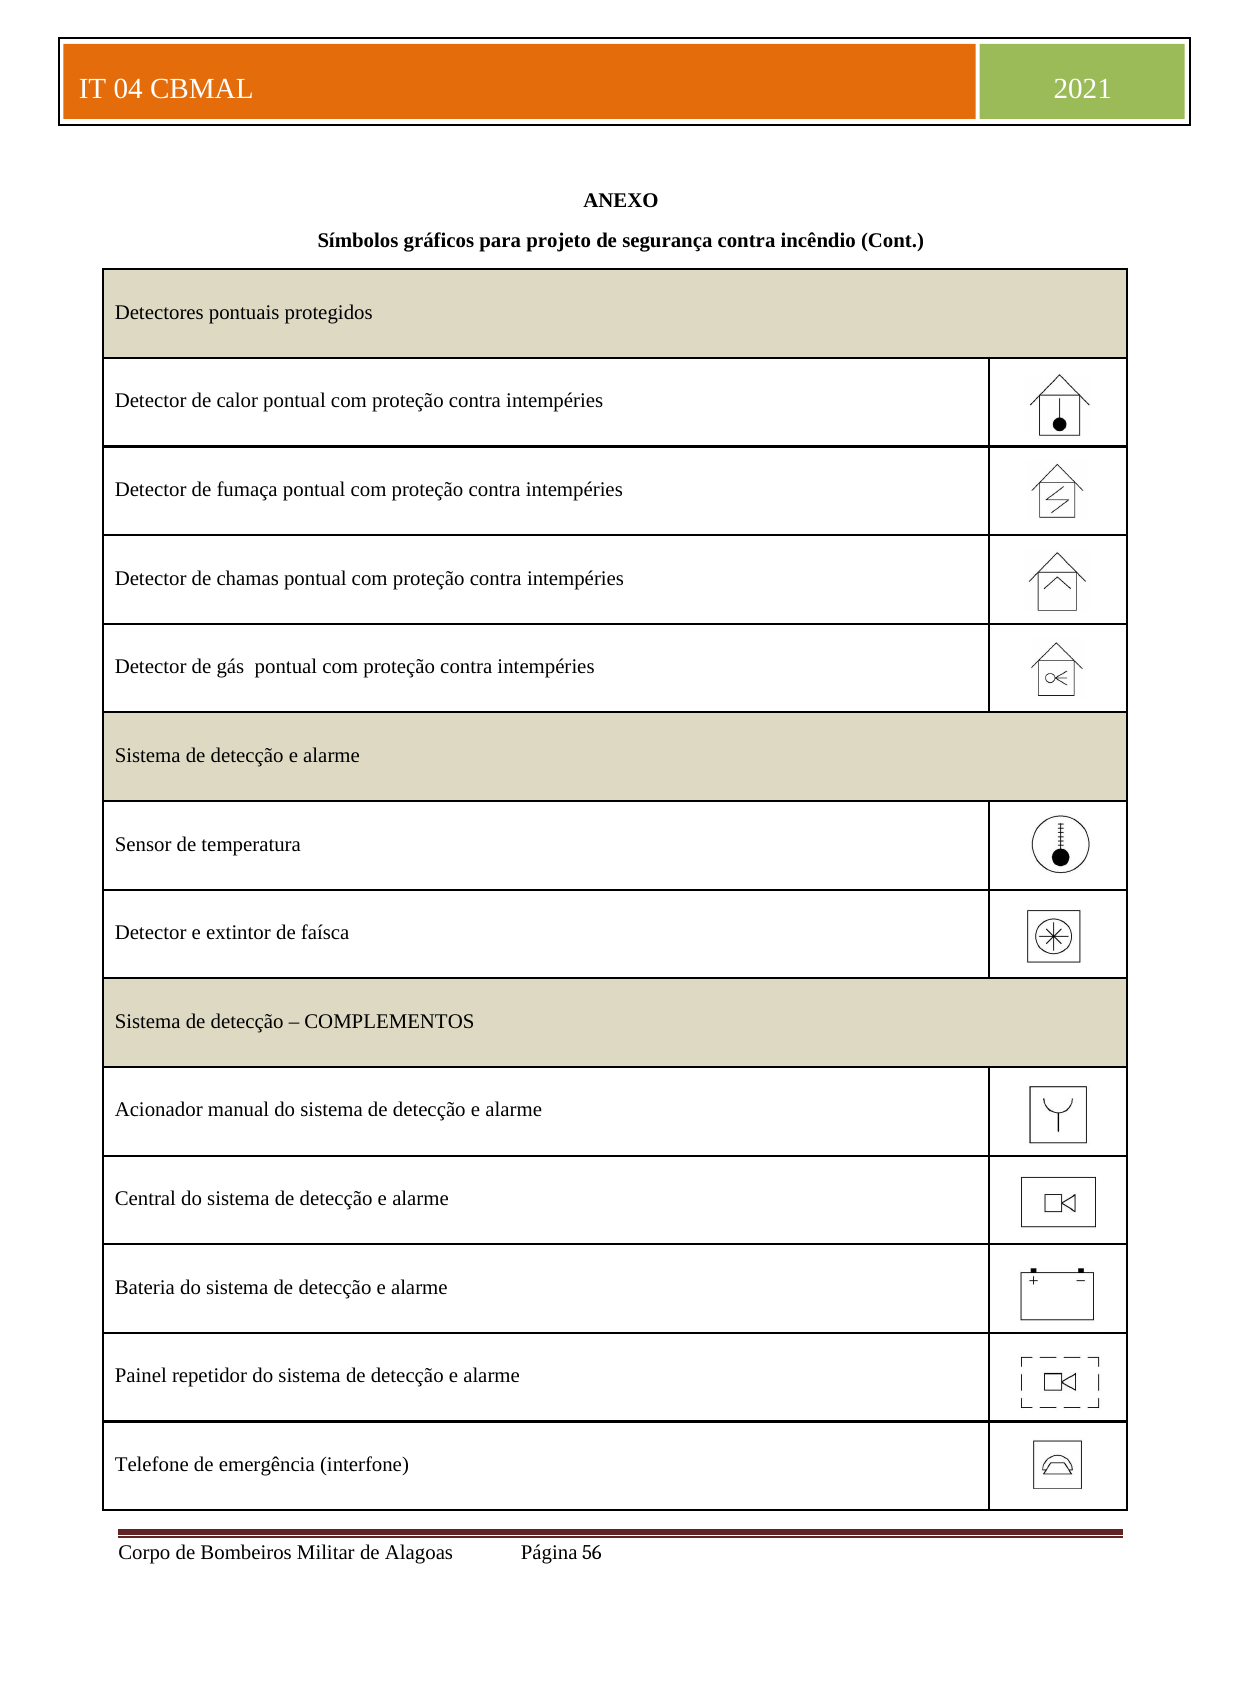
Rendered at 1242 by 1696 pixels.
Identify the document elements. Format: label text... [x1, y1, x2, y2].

table_cell [990, 1423, 1126, 1509]
table_cell Detector de calor pontual com proteção contra intempéries [104, 359, 988, 445]
text ANEXO [118, 188, 1123, 212]
table_cell [990, 1068, 1126, 1154]
table_cell Sistema de detecção e alarme [104, 713, 1126, 800]
table_cell Central do sistema de detecção e alarme [104, 1157, 988, 1243]
table_cell [990, 1334, 1126, 1420]
table_cell [990, 625, 1126, 711]
table_cell Sensor de temperatura [104, 802, 988, 888]
text Símbolos gráficos para projeto de segurança contra incêndio (Cont.) [118, 228, 1123, 252]
table_cell [990, 448, 1126, 534]
table_cell [990, 891, 1126, 977]
table_cell Telefone de emergência (interfone) [104, 1423, 988, 1509]
table_cell Acionador manual do sistema de detecção e alarme [104, 1068, 988, 1154]
table_cell Painel repetidor do sistema de detecção e alarme [104, 1334, 988, 1420]
table_cell [990, 1245, 1126, 1332]
table_cell Detector de gás pontual com proteção contra intempéries [104, 625, 988, 711]
table_cell [990, 1157, 1126, 1243]
table_cell Detector de fumaça pontual com proteção contra intempéries [104, 448, 988, 534]
table_header Detectores pontuais protegidos [104, 270, 1126, 357]
table_cell Bateria do sistema de detecção e alarme [104, 1245, 988, 1332]
table_cell [990, 802, 1126, 888]
table_cell [990, 536, 1126, 623]
table_cell Sistema de detecção – COMPLEMENTOS [104, 979, 1126, 1066]
table_cell Detector de chamas pontual com proteção contra intempéries [104, 536, 988, 623]
table_cell Detector e extintor de faísca [104, 891, 988, 977]
table_cell [990, 359, 1126, 445]
